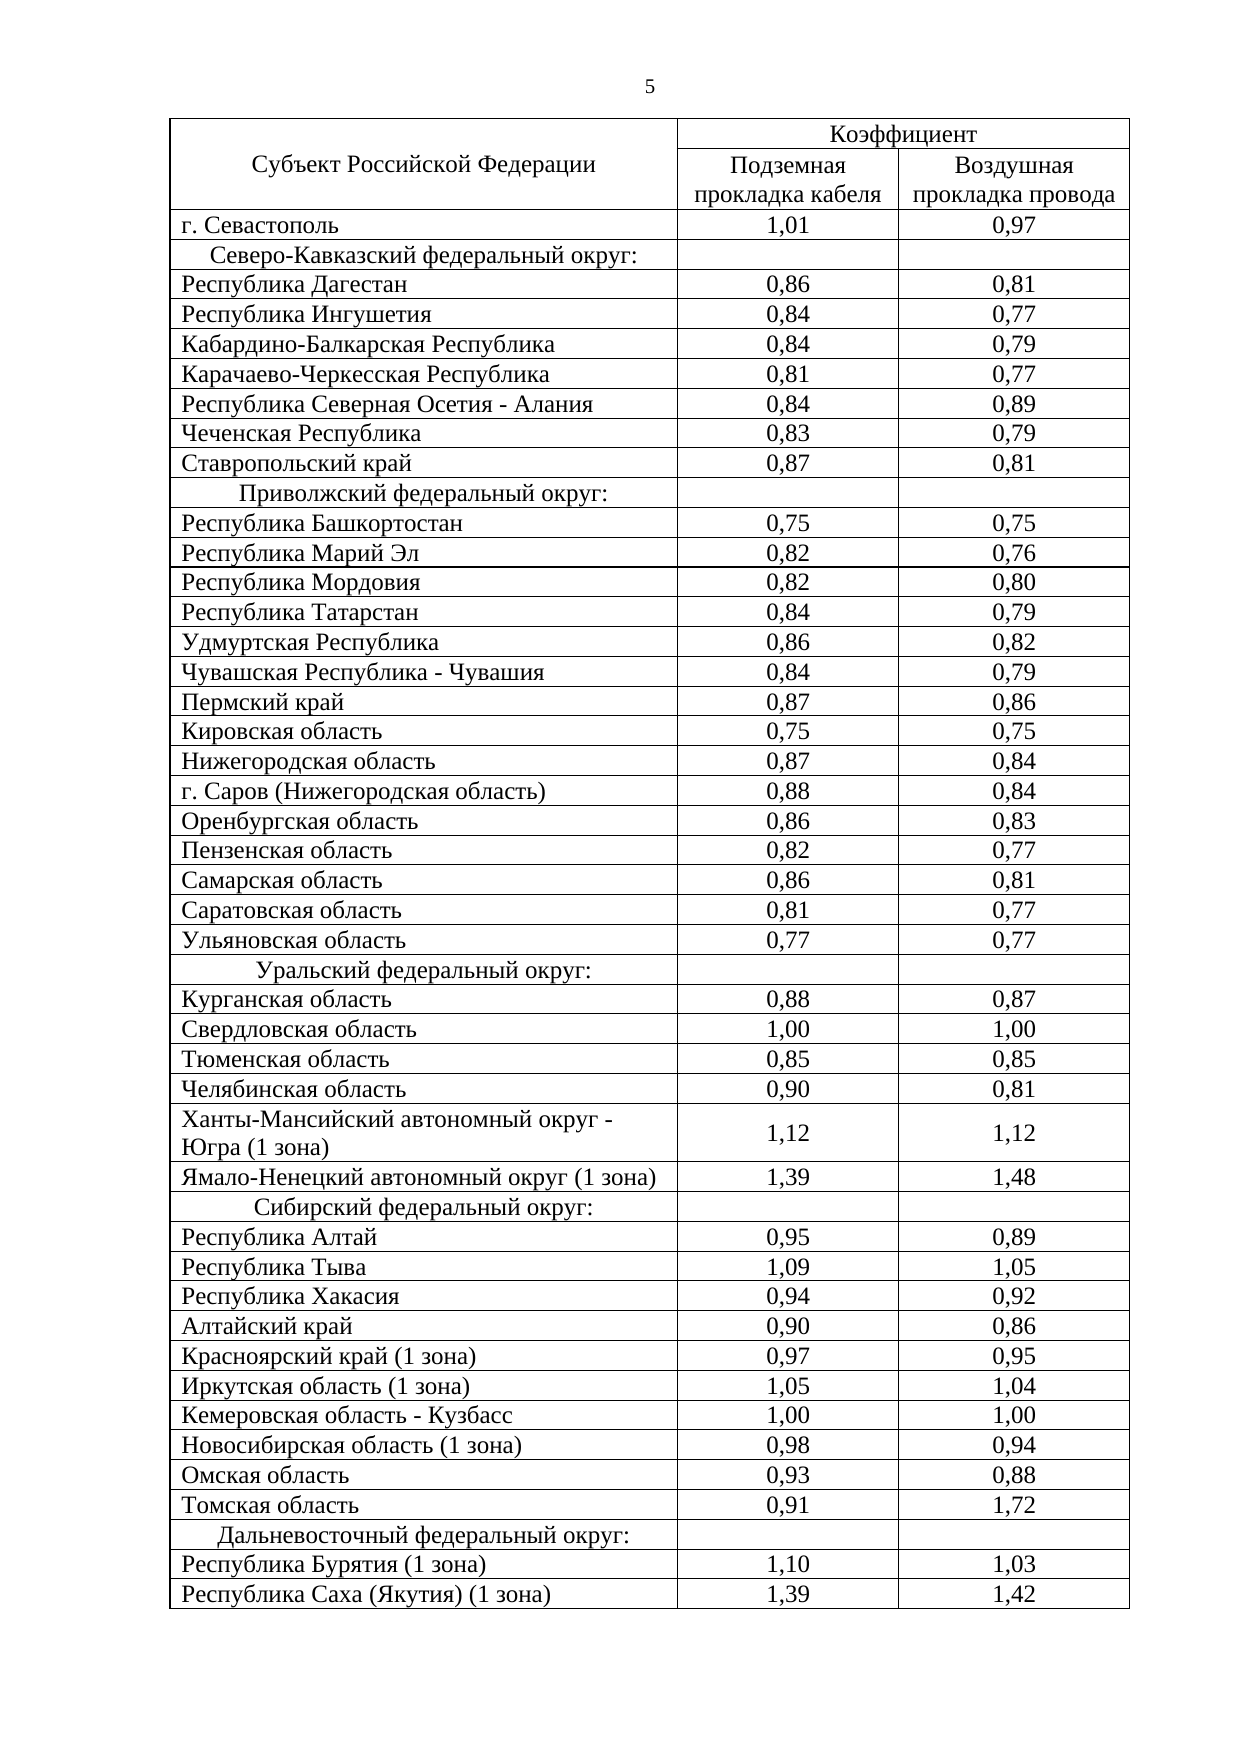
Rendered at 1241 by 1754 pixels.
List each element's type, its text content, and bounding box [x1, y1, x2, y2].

table_cell 0,79 [899, 419, 1129, 447]
table_cell 0,79 [899, 329, 1129, 358]
table_cell Ханты-Мансийский автономный округ - Югра (1 зона) [171, 1104, 677, 1161]
table_cell 1,10 [678, 1550, 898, 1578]
table_cell 0,77 [899, 359, 1129, 388]
table_cell 0,77 [899, 925, 1129, 954]
table_cell 0,90 [678, 1311, 898, 1340]
table_cell 0,98 [678, 1430, 898, 1459]
table_cell Кировская область [171, 716, 677, 745]
table_cell Тюменская область [171, 1044, 677, 1073]
table_cell 1,39 [678, 1579, 898, 1608]
table_cell Чувашская Республика - Чувашия [171, 657, 677, 686]
table_cell 0,79 [899, 597, 1129, 626]
table_cell [899, 1520, 1129, 1548]
table_cell 0,82 [899, 627, 1129, 656]
table_cell [678, 955, 898, 983]
table_cell Кабардино-Балкарская Республика [171, 329, 677, 358]
table_cell 0,75 [678, 716, 898, 745]
table_cell 0,95 [678, 1222, 898, 1251]
table_cell Ставропольский край [171, 448, 677, 477]
table_header Коэффициент [678, 119, 1129, 148]
table_cell 0,84 [678, 389, 898, 417]
table_cell 0,77 [899, 836, 1129, 864]
table_cell 0,77 [899, 299, 1129, 328]
table_cell Республика Дагестан [171, 270, 677, 298]
table_cell Республика Северная Осетия - Алания [171, 389, 677, 417]
table_cell Республика Татарстан [171, 597, 677, 626]
table_cell Карачаево-Черкесская Республика [171, 359, 677, 388]
table_cell Пермский край [171, 687, 677, 715]
table_cell Иркутская область (1 зона) [171, 1371, 677, 1399]
table_cell 0,84 [678, 299, 898, 328]
table_cell 1,01 [678, 210, 898, 239]
table_cell Сибирский федеральный округ: [171, 1192, 677, 1221]
table_cell Томская область [171, 1490, 677, 1519]
table_cell 0,81 [899, 448, 1129, 477]
table_cell 1,72 [899, 1490, 1129, 1519]
table_cell Республика Тыва [171, 1252, 677, 1280]
table_cell 1,12 [678, 1104, 898, 1161]
table_cell Дальневосточный федеральный округ: [171, 1520, 677, 1548]
table_cell Чеченская Республика [171, 419, 677, 447]
table_cell 0,82 [678, 836, 898, 864]
table_cell Республика Мордовия [171, 568, 677, 596]
table_cell 0,88 [678, 985, 898, 1013]
table_cell 0,87 [899, 985, 1129, 1013]
table_cell Новосибирская область (1 зона) [171, 1430, 677, 1459]
table_cell г. Севастополь [171, 210, 677, 239]
table_cell Свердловская область [171, 1014, 677, 1043]
table_cell Воздушная прокладка провода [899, 149, 1129, 209]
table_cell 0,94 [678, 1281, 898, 1310]
table_cell 1,42 [899, 1579, 1129, 1608]
table_cell 0,97 [899, 210, 1129, 239]
table_cell 0,90 [678, 1074, 898, 1103]
table_cell Ульяновская область [171, 925, 677, 954]
table_cell 0,84 [678, 329, 898, 358]
table_cell [899, 240, 1129, 268]
table_cell г. Саров (Нижегородская область) [171, 776, 677, 805]
table_cell [678, 1192, 898, 1221]
table_cell 0,85 [678, 1044, 898, 1073]
table_cell 0,87 [678, 746, 898, 775]
table_cell Челябинская область [171, 1074, 677, 1103]
table_cell Самарская область [171, 865, 677, 894]
table_cell 1,48 [899, 1162, 1129, 1191]
table_cell Оренбургская область [171, 806, 677, 834]
table_cell 1,00 [678, 1401, 898, 1429]
table_cell 0,81 [899, 865, 1129, 894]
table_cell 0,85 [899, 1044, 1129, 1073]
table_cell 0,97 [678, 1341, 898, 1370]
table_cell 1,00 [899, 1014, 1129, 1043]
table_cell 0,82 [678, 538, 898, 566]
table_cell 0,76 [899, 538, 1129, 566]
table_cell Республика Алтай [171, 1222, 677, 1251]
table_cell 0,81 [899, 270, 1129, 298]
table_cell 1,05 [678, 1371, 898, 1399]
table_cell 0,81 [678, 359, 898, 388]
table_header Субъект Российской Федерации [171, 119, 677, 209]
table_cell Курганская область [171, 985, 677, 1013]
table_cell Алтайский край [171, 1311, 677, 1340]
table_cell [899, 955, 1129, 983]
table_cell [678, 240, 898, 268]
table_cell 0,86 [678, 270, 898, 298]
table_cell 0,86 [899, 1311, 1129, 1340]
table_cell 0,86 [678, 627, 898, 656]
table_cell 0,88 [899, 1460, 1129, 1489]
table_cell [899, 1192, 1129, 1221]
table_cell Северо-Кавказский федеральный округ: [171, 240, 677, 268]
table_cell Республика Марий Эл [171, 538, 677, 566]
table_cell 0,87 [678, 448, 898, 477]
table_cell 0,93 [678, 1460, 898, 1489]
table_cell 0,83 [678, 419, 898, 447]
table_cell 0,75 [899, 508, 1129, 537]
table_cell Саратовская область [171, 895, 677, 924]
table_cell Кемеровская область - Кузбасс [171, 1401, 677, 1429]
table_cell 0,79 [899, 657, 1129, 686]
table_cell 0,95 [899, 1341, 1129, 1370]
table_cell 0,75 [899, 716, 1129, 745]
table_cell Республика Хакасия [171, 1281, 677, 1310]
table_cell 0,83 [899, 806, 1129, 834]
table_cell 0,84 [678, 597, 898, 626]
table_cell 0,80 [899, 568, 1129, 596]
table_cell 0,84 [678, 657, 898, 686]
table_cell 1,00 [899, 1401, 1129, 1429]
table_cell Приволжский федеральный округ: [171, 478, 677, 507]
table_cell 1,04 [899, 1371, 1129, 1399]
table_cell 0,88 [678, 776, 898, 805]
table_cell 1,12 [899, 1104, 1129, 1161]
table_cell 0,77 [678, 925, 898, 954]
table_cell 0,81 [678, 895, 898, 924]
table_cell 0,77 [899, 895, 1129, 924]
table_cell [678, 1520, 898, 1548]
table_cell 0,84 [899, 776, 1129, 805]
table_cell Красноярский край (1 зона) [171, 1341, 677, 1370]
table_cell 0,89 [899, 1222, 1129, 1251]
table_cell Республика Башкортостан [171, 508, 677, 537]
table_cell 1,05 [899, 1252, 1129, 1280]
table_cell Республика Бурятия (1 зона) [171, 1550, 677, 1578]
table_cell 0,91 [678, 1490, 898, 1519]
table_cell Пензенская область [171, 836, 677, 864]
table_cell Удмуртская Республика [171, 627, 677, 656]
table_cell 0,86 [678, 865, 898, 894]
table_cell Республика Ингушетия [171, 299, 677, 328]
table_cell [678, 478, 898, 507]
table_cell 0,87 [678, 687, 898, 715]
table_cell 1,09 [678, 1252, 898, 1280]
table_cell 0,81 [899, 1074, 1129, 1103]
table_cell Ямало-Ненецкий автономный округ (1 зона) [171, 1162, 677, 1191]
table_cell 0,94 [899, 1430, 1129, 1459]
table_cell 0,86 [899, 687, 1129, 715]
table_cell Республика Саха (Якутия) (1 зона) [171, 1579, 677, 1608]
table_cell 0,84 [899, 746, 1129, 775]
table_cell 0,82 [678, 568, 898, 596]
table_cell [899, 478, 1129, 507]
table_cell Подземная прокладка кабеля [678, 149, 898, 209]
table_cell 1,00 [678, 1014, 898, 1043]
table_cell 1,39 [678, 1162, 898, 1191]
table_cell 0,89 [899, 389, 1129, 417]
table_cell 0,86 [678, 806, 898, 834]
table_cell Омская область [171, 1460, 677, 1489]
table_cell 1,03 [899, 1550, 1129, 1578]
table_cell 0,92 [899, 1281, 1129, 1310]
table_cell Нижегородская область [171, 746, 677, 775]
table_cell 0,75 [678, 508, 898, 537]
table_cell Уральский федеральный округ: [171, 955, 677, 983]
